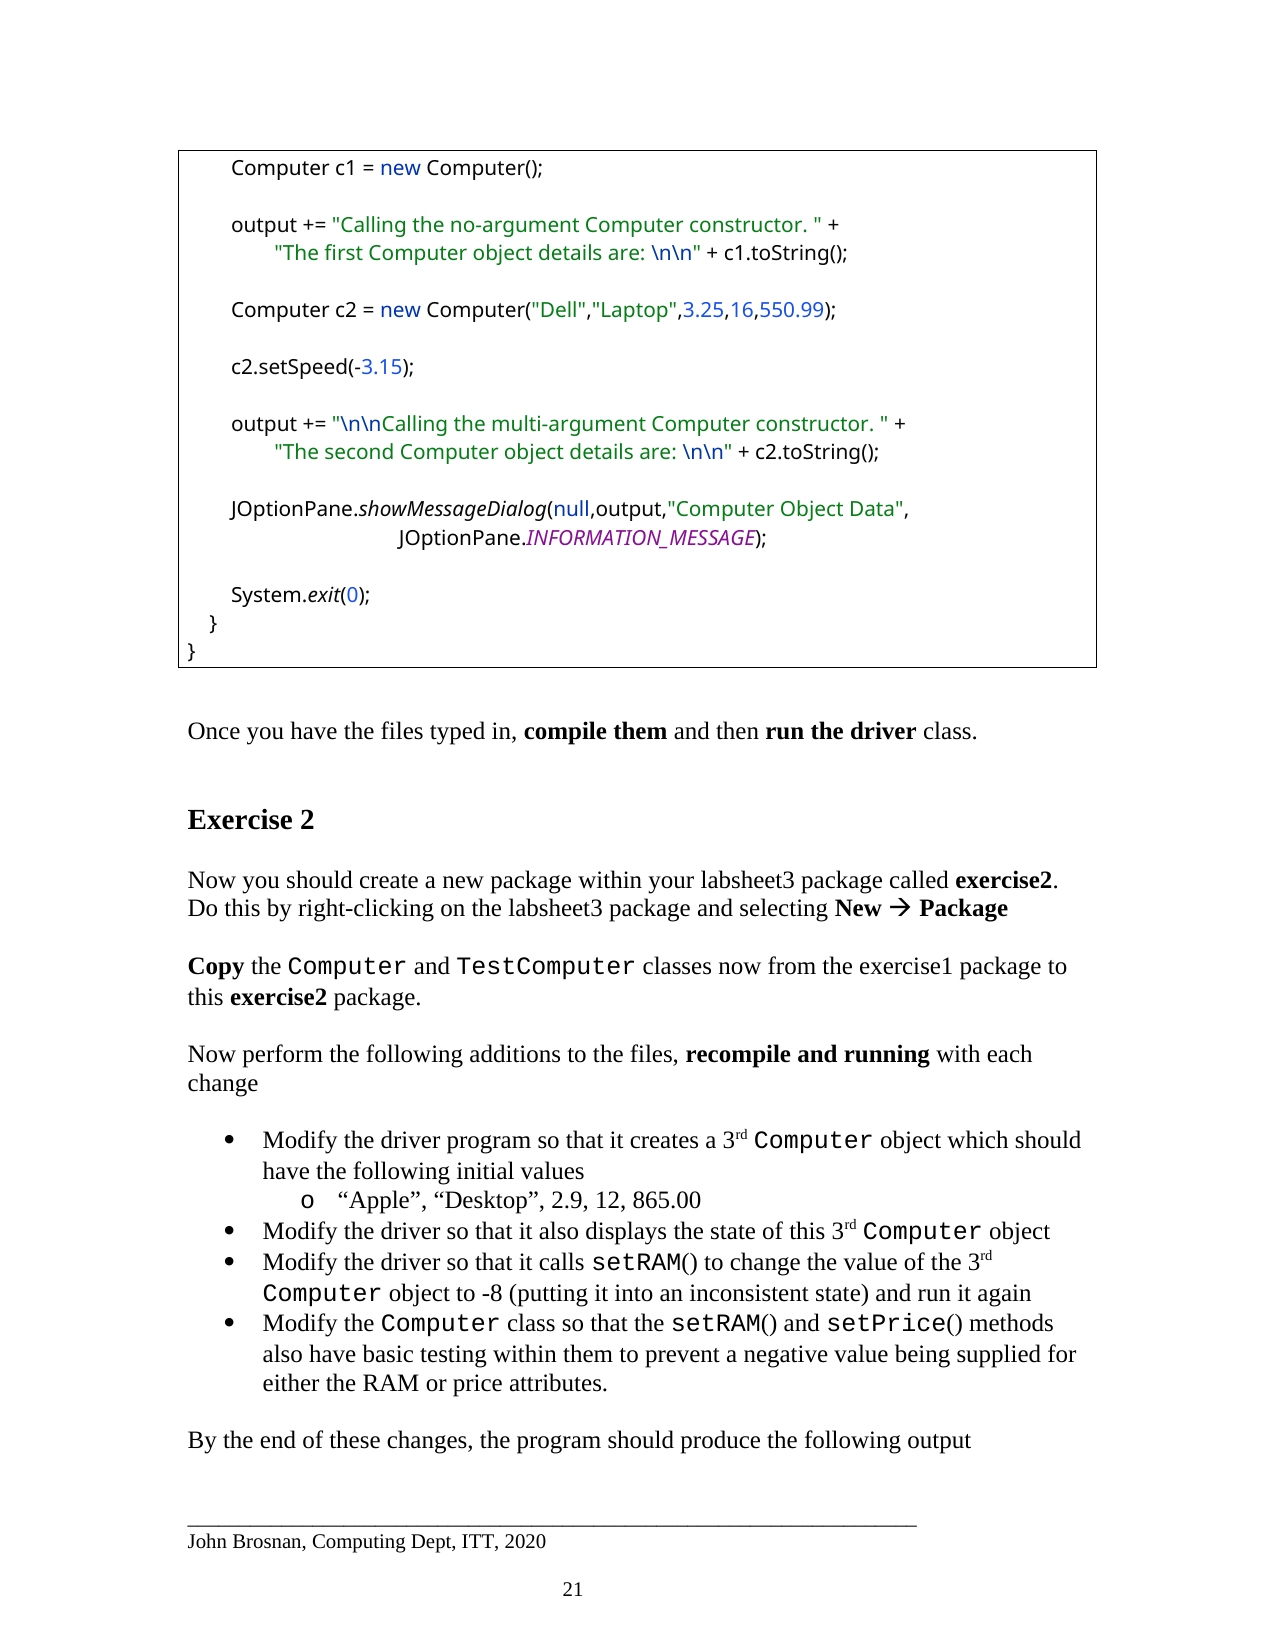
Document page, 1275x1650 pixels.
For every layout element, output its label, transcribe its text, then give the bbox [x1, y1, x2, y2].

list Modify the driver so that it calls setRAM() to change the value of the 3rd Computer object to -8 (putting it into an inconsistent state) and run it again [225, 1247, 1087, 1308]
text Copy the Computer and TestComputer classes now from the exercise1 package to this exercise2 package. [187, 951, 1087, 1011]
text Once you have the files typed in, compile them and then run the driver class. [187, 716, 1087, 745]
list Modify the driver program so that it creates a 3rd Computer object which should have the following initial values [225, 1126, 1087, 1185]
text By the end of these changes, the program should produce the following output [187, 1426, 1087, 1454]
text Exercise 2 [187, 802, 1087, 836]
list Modify the Computer class so that the setRAM() and setPrice() methods also have basic testing within them to prevent a negative value being supplied for either the RAM or price attributes. [225, 1308, 1087, 1397]
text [179, 151, 1096, 667]
list Modify the driver so that it also displays the state of this 3rd Computer object [225, 1216, 1087, 1247]
list “Apple”, “Desktop”, 2.9, 12, 865.00 [300, 1185, 1087, 1216]
text Now perform the following additions to the files, recompile and running with each change [187, 1039, 1087, 1097]
text Now you should create a new package within your labsheet3 package called exercise2. Do this by right-clicking on the labsheet3 package and selecting New Package [187, 865, 1087, 922]
